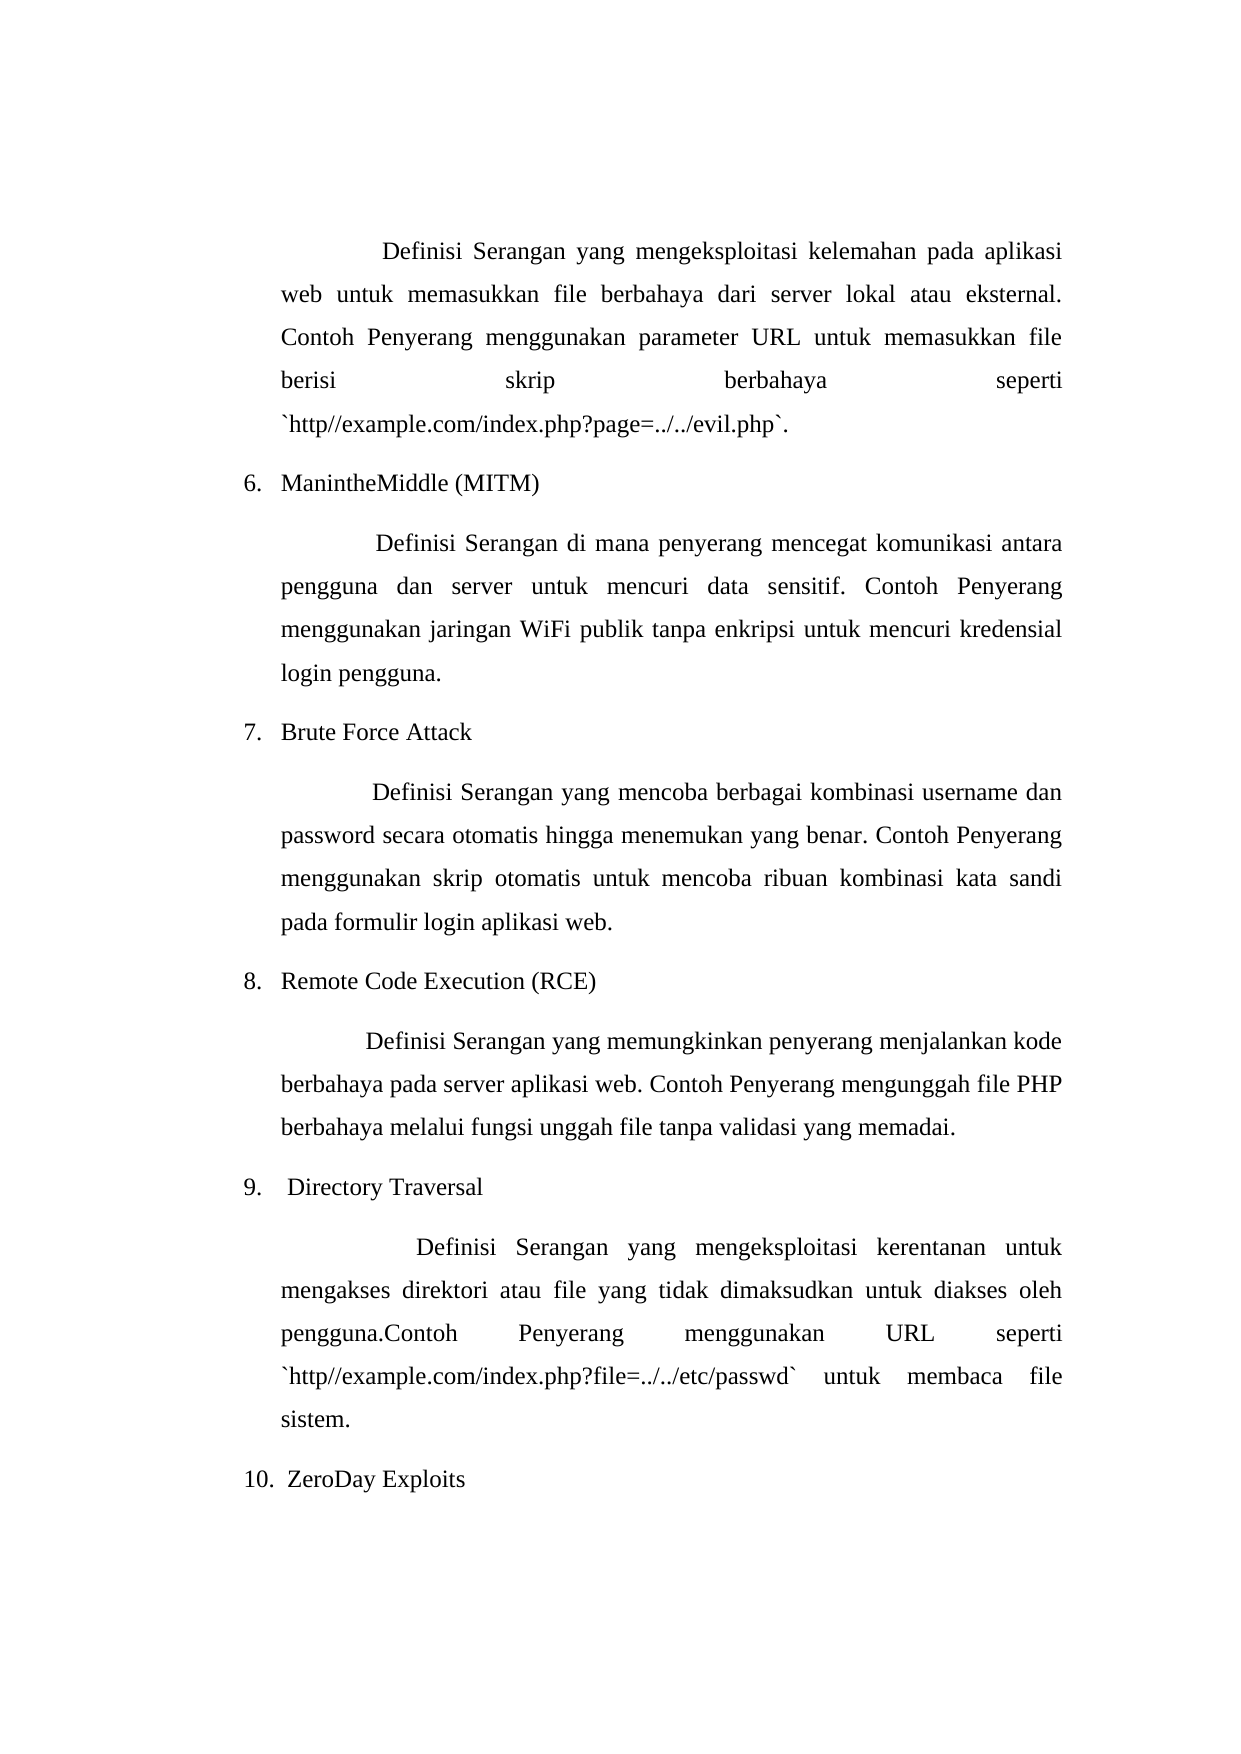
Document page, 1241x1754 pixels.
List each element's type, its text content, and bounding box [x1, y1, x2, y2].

text Definisi Serangan di mana penyerang mencegat komunikasi antara pengguna dan server untuk mencuri data sensitif. Contoh Penyerang menggunakan jaringan WiFi publik tanpa enkripsi untuk mencuri kredensial login pengguna. [281, 528, 1063, 686]
text Definisi Serangan yang memungkinkan penyerang menjalankan kode berbahaya pada server aplikasi web. Contoh Penyerang mengunggah file PHP berbahaya melalui fungsi unggah file tanpa validasi yang memadai. [281, 1026, 1063, 1141]
list Directory Traversal [243, 1172, 1063, 1201]
list Remote Code Execution (RCE) [243, 966, 1063, 995]
text Definisi Serangan yang mengeksploitasi kelemahan pada aplikasi web untuk memasukkan file berbahaya dari server lokal atau eksternal. Contoh Penyerang menggunakan parameter URL untuk memasukkan file berisi skrip berbahaya seperti `http//example.com/index.php?page=../../evil.php`. [281, 236, 1063, 437]
list Brute Force Attack [243, 717, 1063, 746]
list ManintheMiddle (MITM) [243, 468, 1063, 497]
list ZeroDay Exploits [243, 1464, 1063, 1493]
text Definisi Serangan yang mengeksploitasi kerentanan untuk mengakses direktori atau file yang tidak dimaksudkan untuk diakses oleh pengguna.Contoh Penyerang menggunakan URL seperti `http//example.com/index.php?file=../../etc/passwd` untuk membaca file sistem. [281, 1232, 1063, 1433]
text Definisi Serangan yang mencoba berbagai kombinasi username dan password secara otomatis hingga menemukan yang benar. Contoh Penyerang menggunakan skrip otomatis untuk mencoba ribuan kombinasi kata sandi pada formulir login aplikasi web. [281, 777, 1063, 935]
